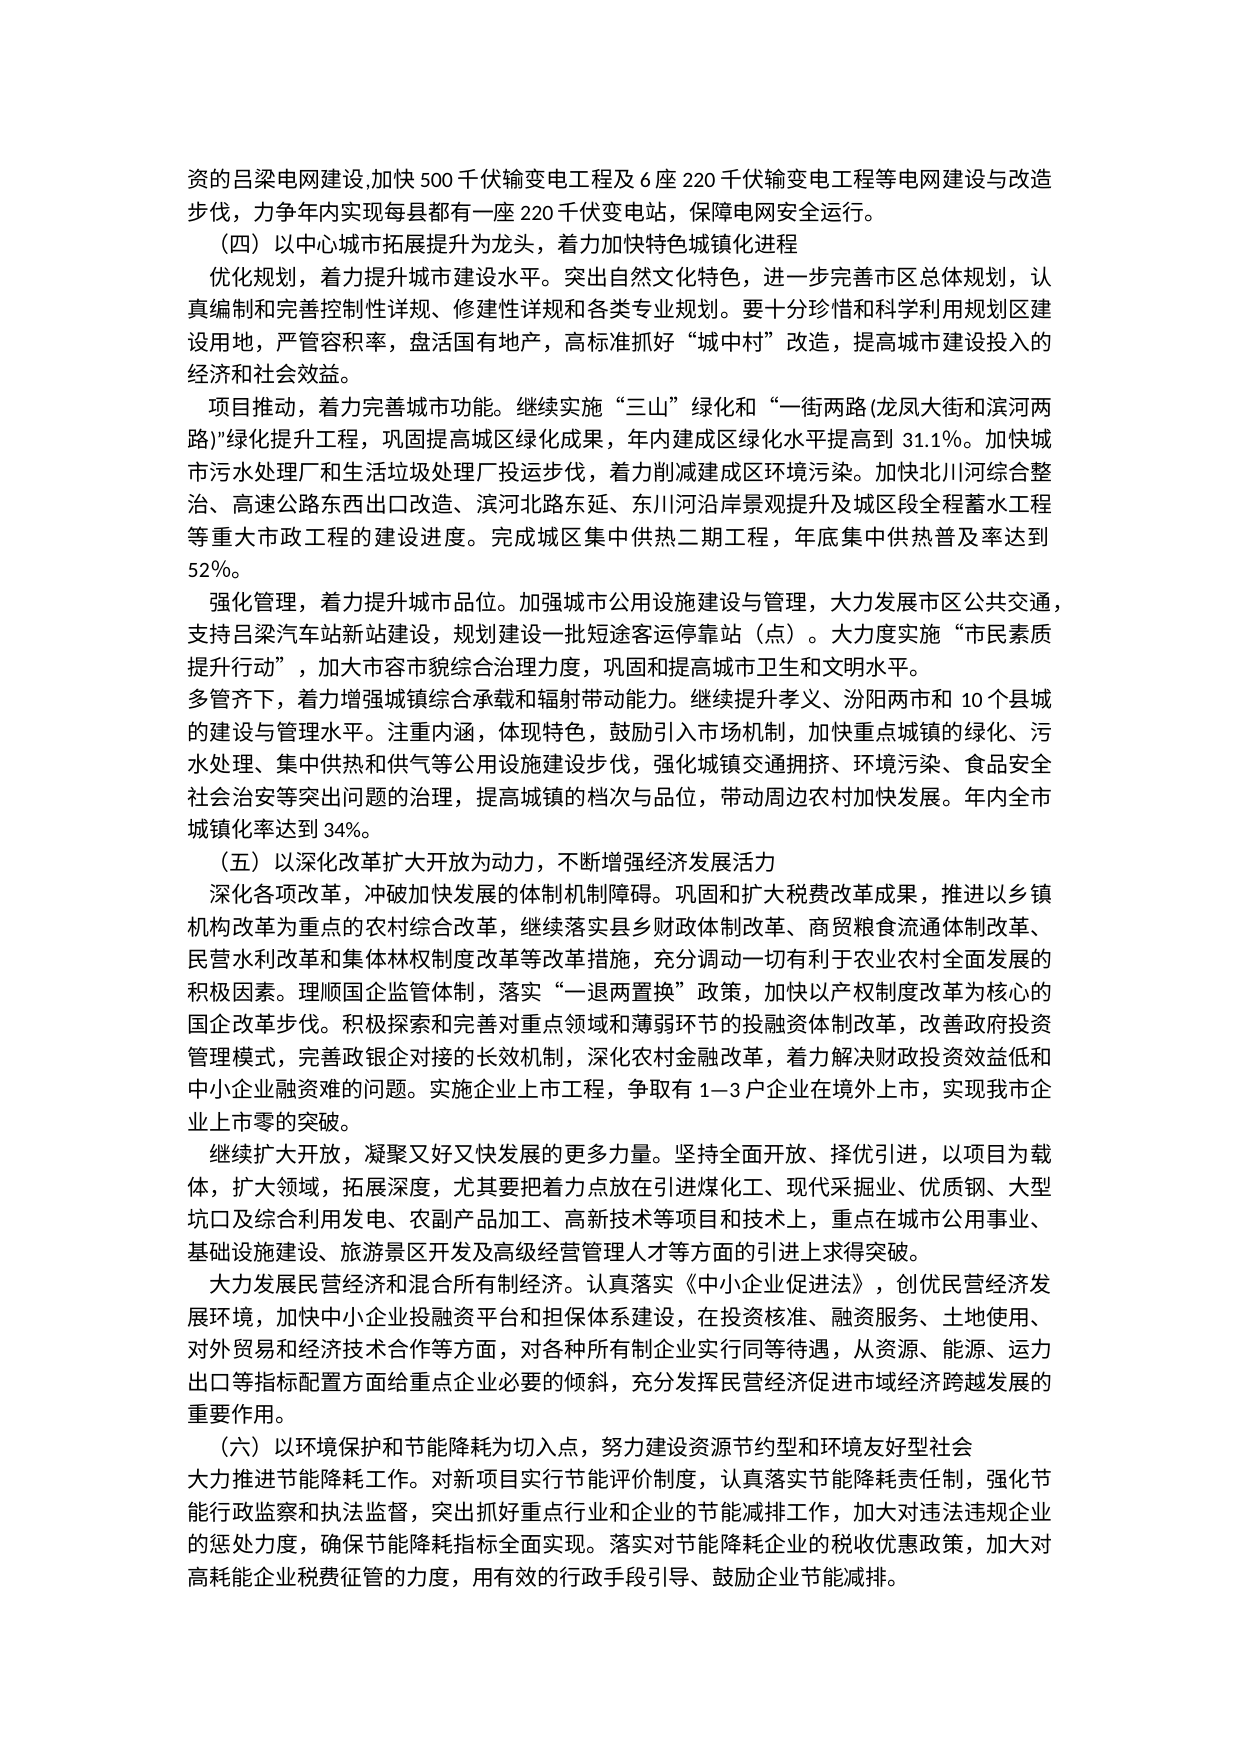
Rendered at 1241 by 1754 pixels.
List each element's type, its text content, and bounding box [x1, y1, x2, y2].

text （六）以环境保护和节能降耗为切入点，努力建设资源节约型和环境友好型社会 [187, 1429, 1053, 1462]
text （五）以深化改革扩大开放为动力，不断增强经济发展活力 [187, 844, 1053, 877]
text 深化各项改革，冲破加快发展的体制机制障碍。巩固和扩大税费改革成果，推进以乡镇机构改革为重点的农村综合改革，继续落实县乡财政体制改革、商贸粮食流通体制改革、民营水利改革和集体林权制度改革等改革措施，充分调动一切有利于农业农村全面发展的积极因素。理顺国企监管体制，落实“一退两置换”政策，加快以产权制度改革为核心的国企改革步伐。积极探索和完善对重点领域和薄弱环节的投融资体制改革，改善政府投资管理模式，完善政银企对接的长效机制，深化农村金融改革，着力解决财政投资效益低和中小企业融资难的问题。实施企业上市工程，争取有1—3户企业在境外上市，实现我市企业上市零的突破。 [187, 877, 1053, 1137]
text 多管齐下，着力增强城镇综合承载和辐射带动能力。继续提升孝义、汾阳两市和10个县城的建设与管理水平。注重内涵，体现特色，鼓励引入市场机制，加快重点城镇的绿化、污水处理、集中供热和供气等公用设施建设步伐，强化城镇交通拥挤、环境污染、食品安全、社会治安等突出问题的治理，提高城镇的档次与品位，带动周边农村加快发展。年内全市城镇化率达到34%。 [187, 682, 1053, 844]
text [187, 162, 1053, 227]
text （四）以中心城市拓展提升为龙头，着力加快特色城镇化进程 [187, 227, 1053, 259]
text 项目推动，着力完善城市功能。继续实施“三山”绿化和“一街两路(龙凤大街和滨河两路)”绿化提升工程，巩固提高城区绿化成果，年内建成区绿化水平提高到31.1％。加快城市污水处理厂和生活垃圾处理厂投运步伐，着力削减建成区环境污染。加快北川河综合整治、高速公路东西出口改造、滨河北路东延、东川河沿岸景观提升及城区段全程蓄水工程等重大市政工程的建设进度。完成城区集中供热二期工程，年底集中供热普及率达到52％。 [187, 389, 1053, 584]
text 大力发展民营经济和混合所有制经济。认真落实《中小企业促进法》，创优民营经济发展环境，加快中小企业投融资平台和担保体系建设，在投资核准、融资服务、土地使用、对外贸易和经济技术合作等方面，对各种所有制企业实行同等待遇，从资源、能源、运力、出口等指标配置方面给重点企业必要的倾斜，充分发挥民营经济促进市域经济跨越发展的重要作用。 [187, 1267, 1053, 1429]
text 强化管理，着力提升城市品位。加强城市公用设施建设与管理，大力发展市区公共交通，支持吕梁汽车站新站建设，规划建设一批短途客运停靠站（点）。大力度实施“市民素质提升行动”，加大市容市貌综合治理力度，巩固和提高城市卫生和文明水平。 [187, 584, 1053, 682]
text 优化规划，着力提升城市建设水平。突出自然文化特色，进一步完善市区总体规划，认真编制和完善控制性详规、修建性详规和各类专业规划。要十分珍惜和科学利用规划区建设用地，严管容积率，盘活国有地产，高标准抓好“城中村”改造，提高城市建设投入的经济和社会效益。 [187, 259, 1053, 389]
text 继续扩大开放，凝聚又好又快发展的更多力量。坚持全面开放、择优引进，以项目为载体，扩大领域，拓展深度，尤其要把着力点放在引进煤化工、现代采掘业、优质钢、大型坑口及综合利用发电、农副产品加工、高新技术等项目和技术上，重点在城市公用事业、基础设施建设、旅游景区开发及高级经营管理人才等方面的引进上求得突破。 [187, 1137, 1053, 1267]
text 大力推进节能降耗工作。对新项目实行节能评价制度，认真落实节能降耗责任制，强化节能行政监察和执法监督，突出抓好重点行业和企业的节能减排工作，加大对违法违规企业的惩处力度，确保节能降耗指标全面实现。落实对节能降耗企业的税收优惠政策，加大对高耗能企业税费征管的力度，用有效的行政手段引导、鼓励企业节能减排。 [187, 1462, 1053, 1592]
